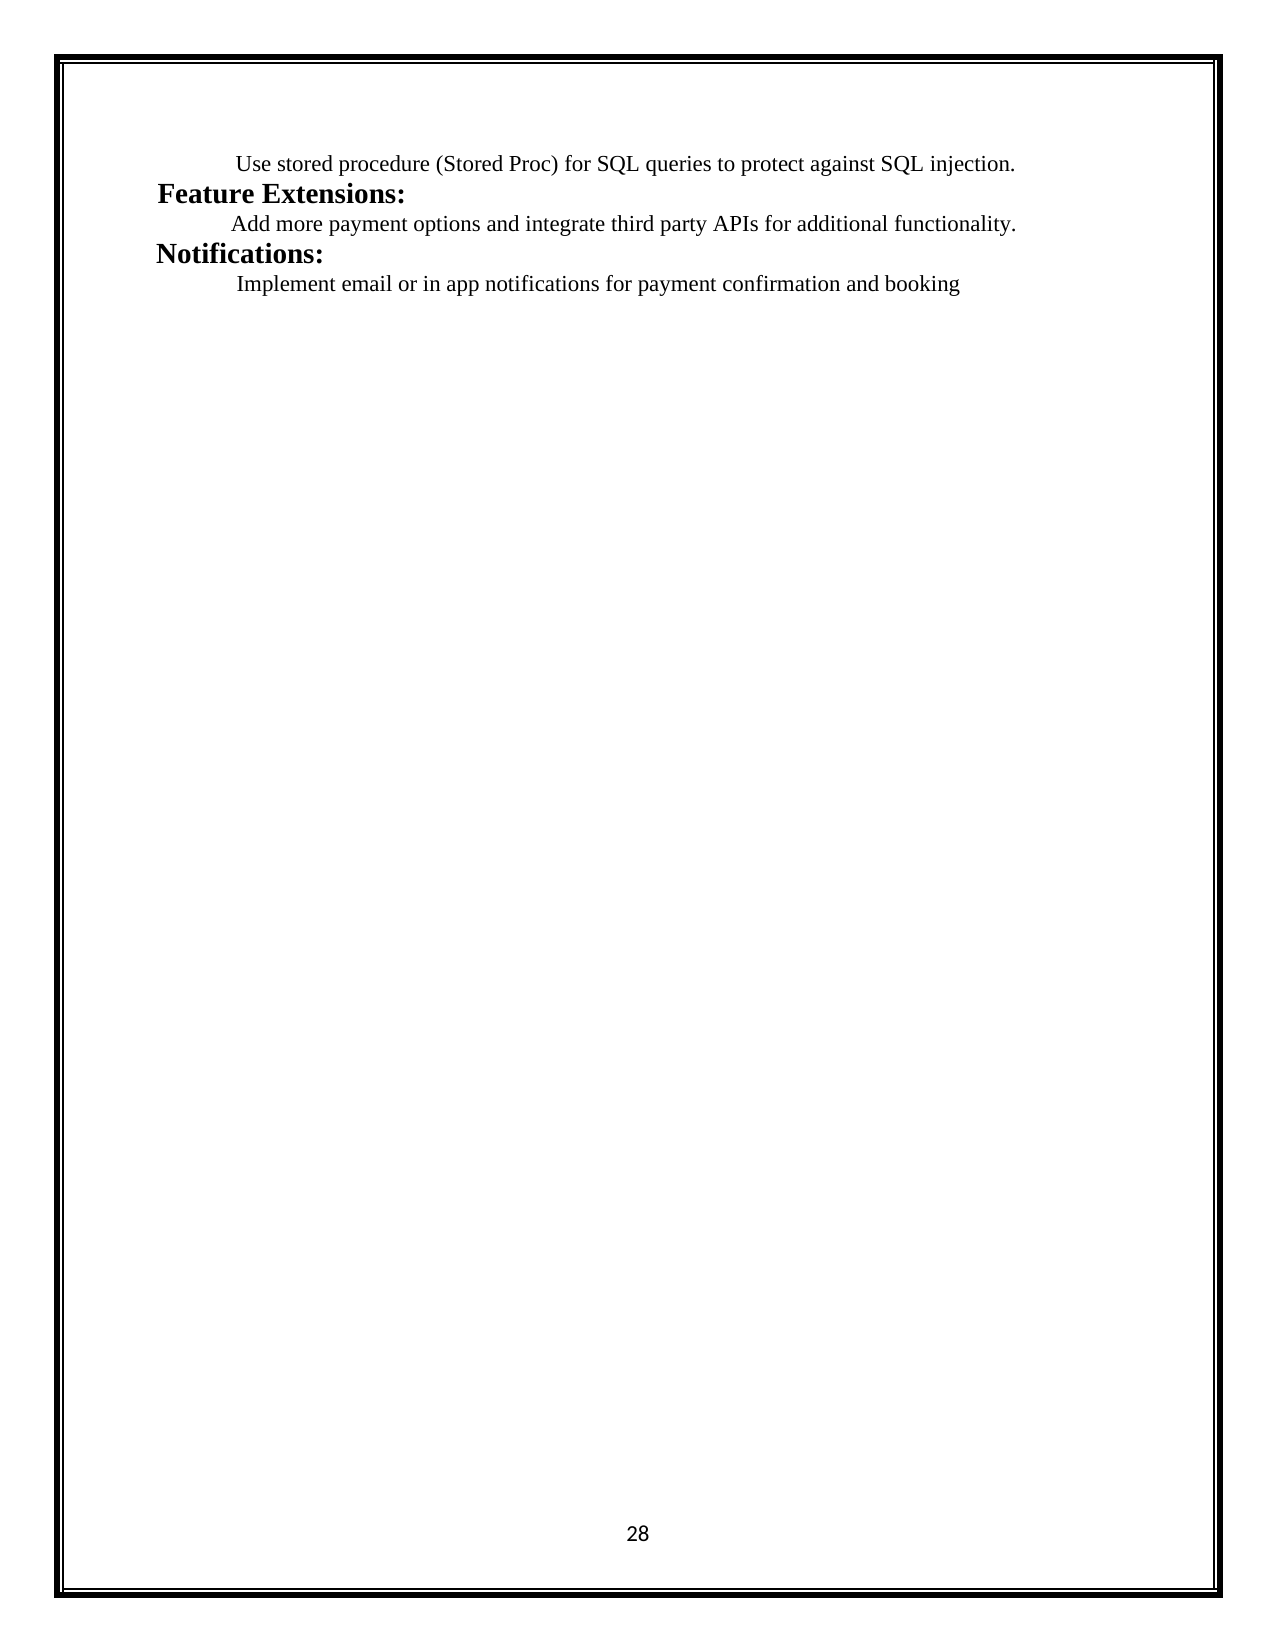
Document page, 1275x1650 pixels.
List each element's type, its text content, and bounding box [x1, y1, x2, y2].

text Implement email or in app notifications for payment confirmation and booking [150, 270, 1125, 296]
text Notifications: [150, 236, 1125, 270]
text Feature Extensions: [150, 176, 1125, 210]
text Use stored procedure (Stored Proc) for SQL queries to protect against SQL injection. [230, 150, 1125, 176]
text Add more payment options and integrate third party APIs for additional functionality. [150, 210, 1125, 236]
